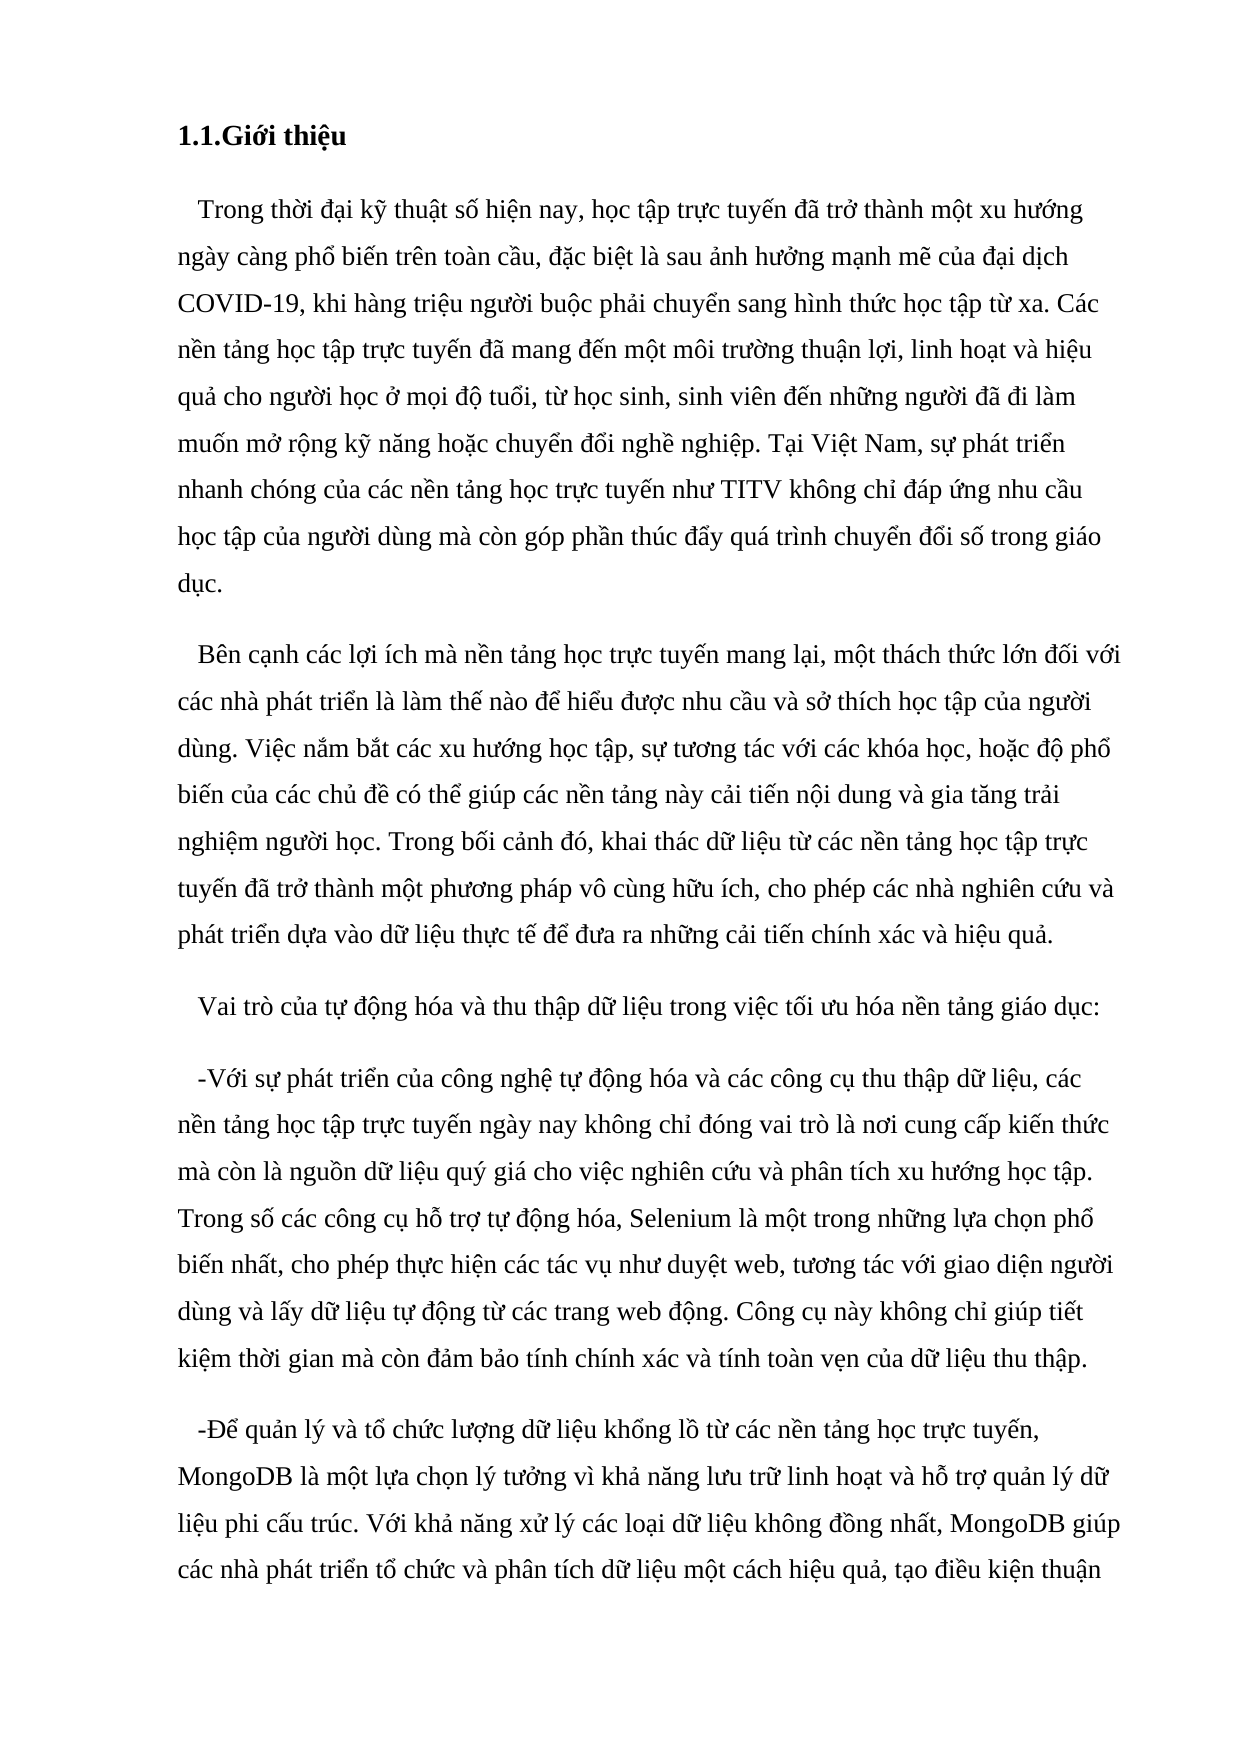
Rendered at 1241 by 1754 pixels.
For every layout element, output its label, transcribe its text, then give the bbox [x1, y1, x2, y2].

text -Với sự phát triển của công nghệ tự động hóa và các công cụ thu thập dữ liệu, các nền tảng học tập trực tuyến ngày nay không chỉ đóng vai trò là nơi cung cấp kiến thức mà còn là nguồn dữ liệu quý giá cho việc nghiên cứu và phân tích xu hướng học tập. Trong số các công cụ hỗ trợ tự động hóa, Selenium là một trong những lựa chọn phổ biến nhất, cho phép thực hiện các tác vụ như duyệt web, tương tác với giao diện người dùng và lấy dữ liệu tự động từ các trang web động. Công cụ này không chỉ giúp tiết kiệm thời gian mà còn đảm bảo tính chính xác và tính toàn vẹn của dữ liệu thu thập. [177, 1062, 1122, 1373]
text Bên cạnh các lợi ích mà nền tảng học trực tuyến mang lại, một thách thức lớn đối với các nhà phát triển là làm thế nào để hiểu được nhu cầu và sở thích học tập của người dùng. Việc nắm bắt các xu hướng học tập, sự tương tác với các khóa học, hoặc độ phổ biến của các chủ đề có thể giúp các nền tảng này cải tiến nội dung và gia tăng trải nghiệm người học. Trong bối cảnh đó, khai thác dữ liệu từ các nền tảng học tập trực tuyến đã trở thành một phương pháp vô cùng hữu ích, cho phép các nhà nghiên cứu và phát triển dựa vào dữ liệu thực tế để đưa ra những cải tiến chính xác và hiệu quả. [177, 638, 1122, 949]
text Trong thời đại kỹ thuật số hiện nay, học tập trực tuyến đã trở thành một xu hướng ngày càng phổ biến trên toàn cầu, đặc biệt là sau ảnh hưởng mạnh mẽ của đại dịch COVID-19, khi hàng triệu người buộc phải chuyển sang hình thức học tập từ xa. Các nền tảng học tập trực tuyến đã mang đến một môi trường thuận lợi, linh hoạt và hiệu quả cho người học ở mọi độ tuổi, từ học sinh, sinh viên đến những người đã đi làm muốn mở rộng kỹ năng hoặc chuyển đổi nghề nghiệp. Tại Việt Nam, sự phát triển nhanh chóng của các nền tảng học trực tuyến như TITV không chỉ đáp ứng nhu cầu học tập của người dùng mà còn góp phần thúc đẩy quá trình chuyển đổi số trong giáo dục. [177, 193, 1122, 598]
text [177, 1413, 1122, 1584]
text Vai trò của tự động hóa và thu thập dữ liệu trong việc tối ưu hóa nền tảng giáo dục: [177, 990, 1122, 1021]
text 1.1.Giới thiệu [177, 118, 1122, 152]
